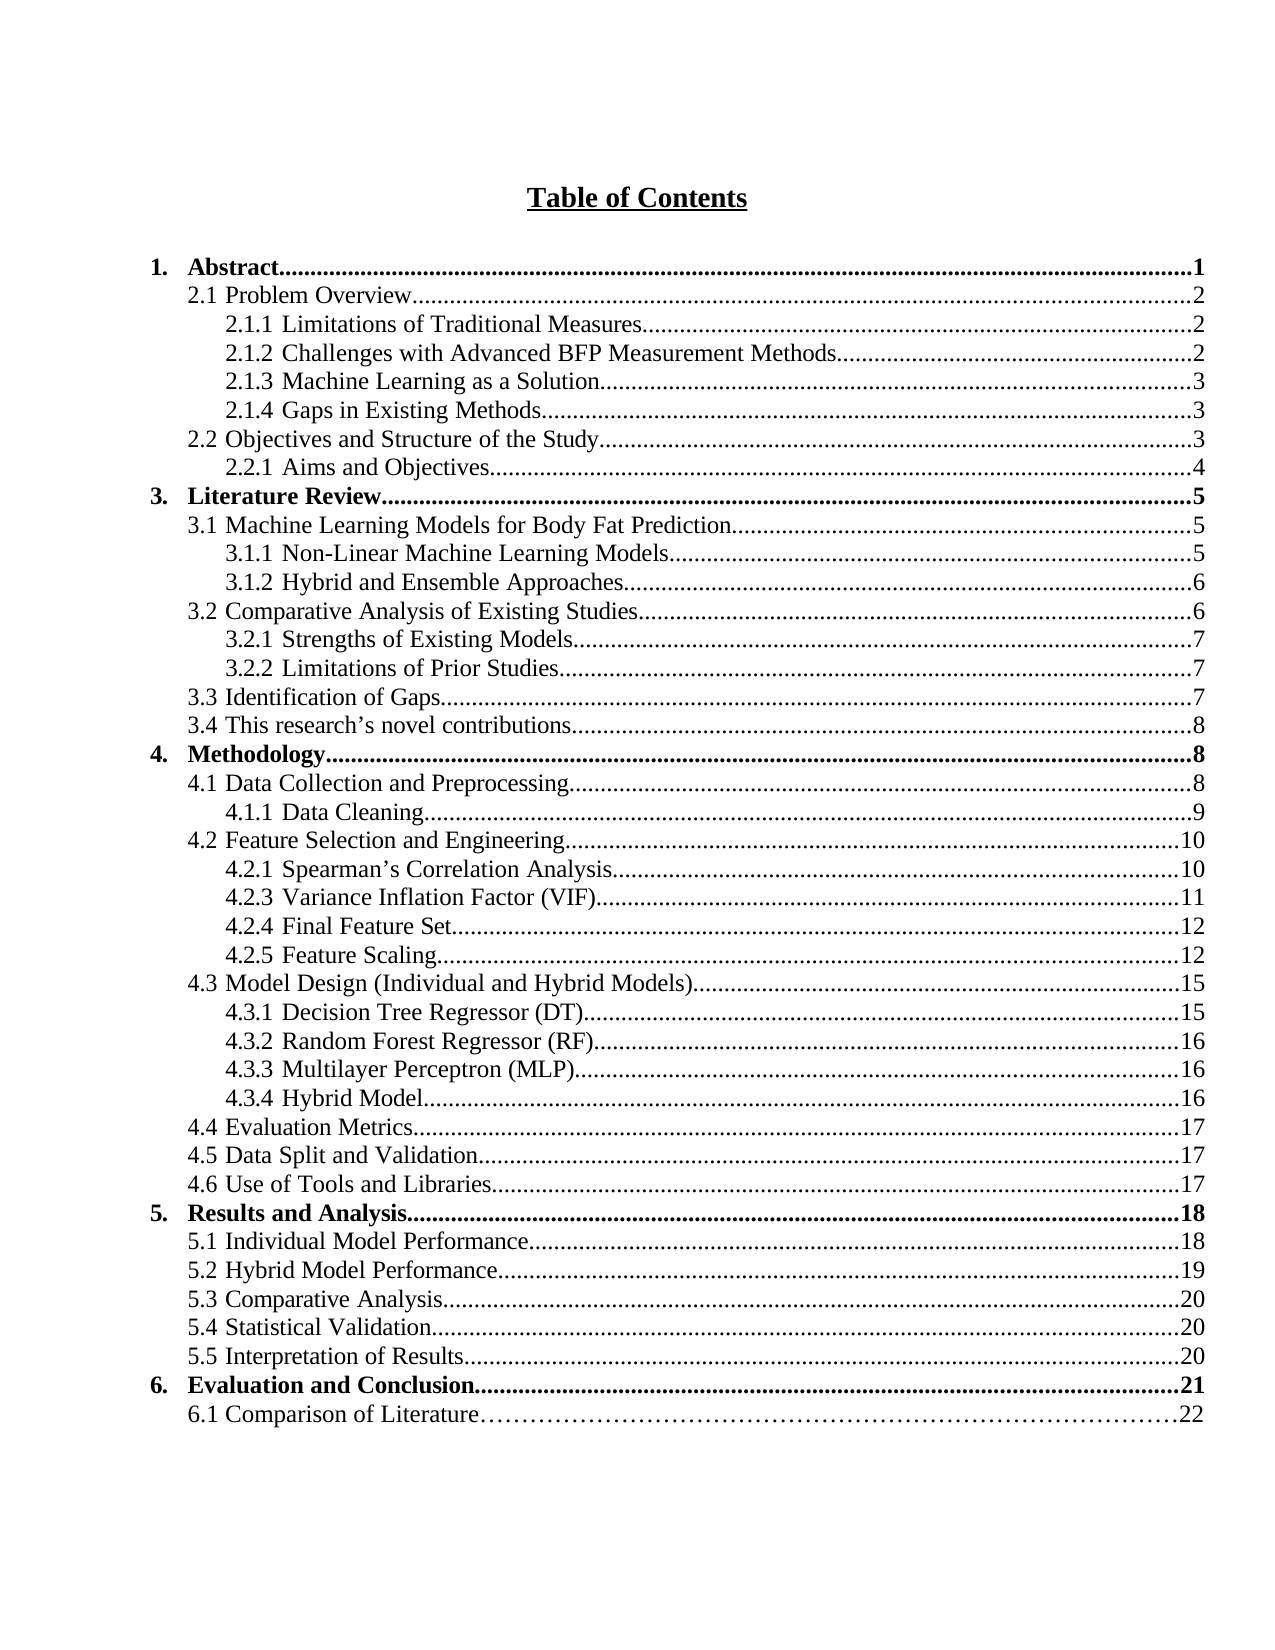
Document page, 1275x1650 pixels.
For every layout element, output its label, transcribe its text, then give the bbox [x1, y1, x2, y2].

text 4.2.3 Variance Inflation Factor (VIF) 11 [225, 883, 1205, 912]
text 3.1.1 Non-Linear Machine Learning Models 5 [225, 539, 1205, 568]
text 5.2 Hybrid Model Performance 19 [187, 1256, 1205, 1284]
text 4.1 Data Collection and Preprocessing 8 [187, 768, 1205, 797]
text 5.4 Statistical Validation 20 [187, 1313, 1205, 1341]
text 3.1 Machine Learning Models for Body Fat Prediction 5 [187, 510, 1205, 539]
text 6.1 Comparison of Literature…………………………………………………………………………22 [150, 1399, 1205, 1428]
text 3.3 Identification of Gaps 7 [187, 682, 1205, 711]
text 5. Results and Analysis 18 [150, 1198, 1205, 1227]
text 2.1 Problem Overview 2 [187, 281, 1205, 309]
text 4.3.4 Hybrid Model 16 [225, 1083, 1205, 1112]
text 2.1.3 Machine Learning as a Solution 3 [225, 367, 1205, 396]
text 2.2 Objectives and Structure of the Study 3 [187, 424, 1205, 453]
text 4. Methodology 8 [150, 740, 1205, 768]
text 5.3 Comparative Analysis 20 [187, 1284, 1205, 1313]
text 4.1.1 Data Cleaning 9 [225, 797, 1205, 826]
text 4.6 Use of Tools and Libraries 17 [187, 1169, 1205, 1198]
text 4.3.3 Multilayer Perceptron (MLP) 16 [225, 1055, 1205, 1083]
text 2.2.1 Aims and Objectives 4 [225, 453, 1205, 481]
text 2.1.4 Gaps in Existing Methods 3 [225, 396, 1205, 424]
text 3.2.1 Strengths of Existing Models 7 [225, 625, 1205, 653]
text 4.4 Evaluation Metrics 17 [187, 1112, 1205, 1141]
text 4.2.1 Spearman’s Correlation Analysis 10 [225, 854, 1205, 883]
text 4.3.1 Decision Tree Regressor (DT) 15 [225, 997, 1205, 1026]
text 6. Evaluation and Conclusion 21 [150, 1370, 1205, 1399]
text 4.2.5 Feature Scaling 12 [225, 940, 1205, 969]
text 3.4 This research’s novel contributions 8 [187, 711, 1205, 739]
text 4.5 Data Split and Validation 17 [187, 1141, 1205, 1169]
text 4.3 Model Design (Individual and Hybrid Models) 15 [187, 969, 1205, 997]
text 4.3.2 Random Forest Regressor (RF) 16 [225, 1026, 1205, 1055]
text 5.1 Individual Model Performance 18 [187, 1227, 1205, 1256]
text 1. Abstract 1 [150, 252, 1205, 281]
text 3.2.2 Limitations of Prior Studies 7 [225, 653, 1205, 682]
text 5.5 Interpretation of Results 20 [187, 1341, 1205, 1370]
text 4.2 Feature Selection and Engineering 10 [187, 826, 1205, 854]
text Table of Contents [527, 180, 1275, 214]
text 3. Literature Review 5 [150, 482, 1205, 510]
text 4.2.4 Final Feature Set 12 [225, 912, 1205, 940]
text 2.1.1 Limitations of Traditional Measures 2 [225, 309, 1205, 338]
text 3.1.2 Hybrid and Ensemble Approaches 6 [225, 568, 1205, 596]
text 2.1.2 Challenges with Advanced BFP Measurement Methods 2 [225, 338, 1205, 367]
text 3.2 Comparative Analysis of Existing Studies 6 [187, 596, 1205, 625]
